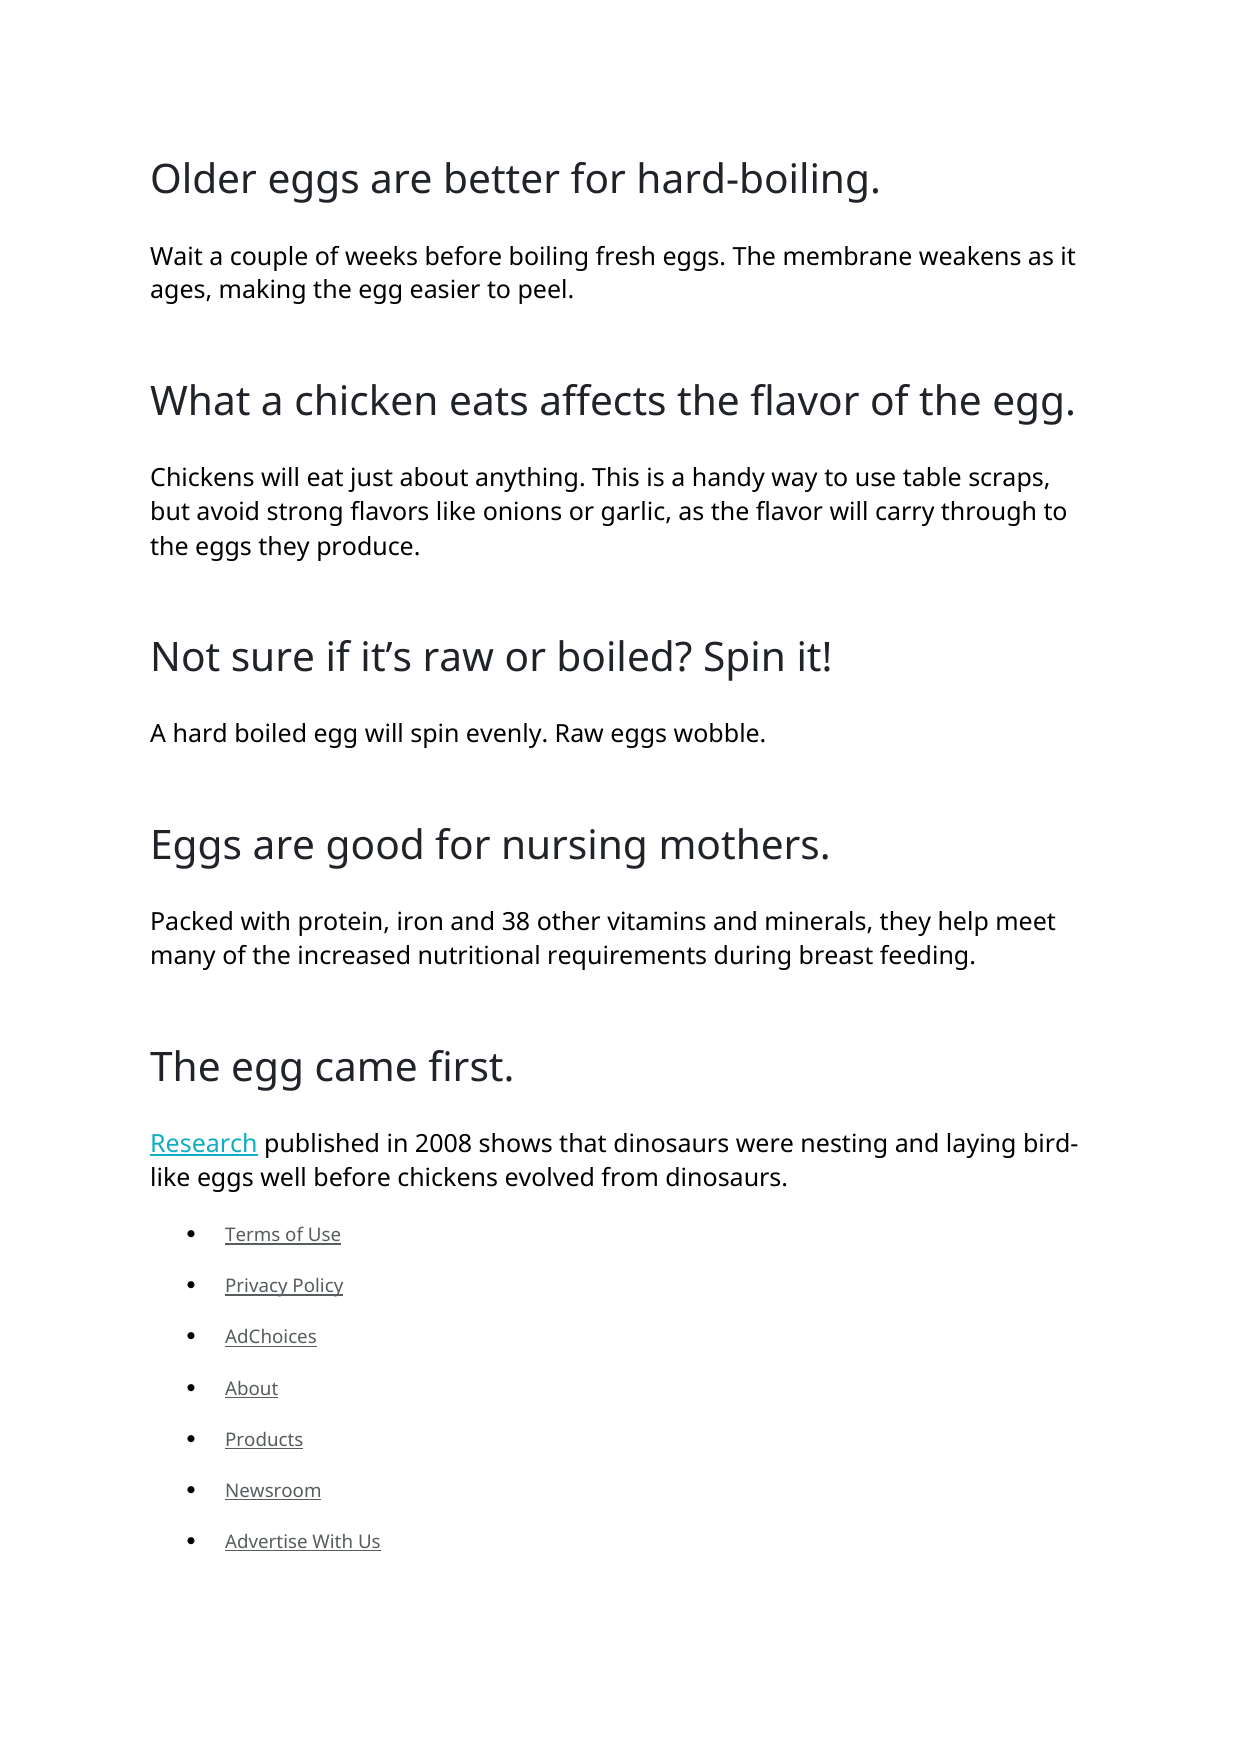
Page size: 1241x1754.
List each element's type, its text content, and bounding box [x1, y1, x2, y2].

list AdChoices [187, 1324, 1090, 1349]
text Chickens will eat just about anything. This is a handy way to use table scraps, but avoid strong flavors like onions or garlic, as the flavor will carry through to the eggs they produce. [150, 460, 1090, 562]
text Eggs are good for nursing mothers. [150, 816, 1090, 871]
text Wait a couple of weeks before boiling fresh eggs. The membrane weakens as it ages, making the egg easier to peel. [150, 238, 1090, 306]
list Advertise With Us [187, 1528, 1090, 1553]
list Newsroom [187, 1477, 1090, 1502]
list About [187, 1375, 1090, 1400]
text Not sure if it’s raw or boiled? Spin it! [150, 628, 1090, 683]
list Privacy Policy [187, 1273, 1090, 1298]
list Products [187, 1426, 1090, 1451]
text Packed with protein, iron and 38 other vitamins and minerals, they help meet many of the increased nutritional requirements during breast feeding. [150, 904, 1090, 972]
text What a chicken eats affects the flavor of the egg. [150, 372, 1090, 427]
text The egg came first. [150, 1037, 1090, 1093]
text Older eggs are better for hard-boiling. [150, 150, 1090, 205]
text A hard boiled egg will spin evenly. Raw eggs wobble. [150, 716, 1090, 750]
text Research published in 2008 shows that dinosaurs were nesting and laying bird-like eggs well before chickens evolved from dinosaurs. [150, 1126, 1090, 1222]
list Terms of Use [187, 1222, 1090, 1247]
